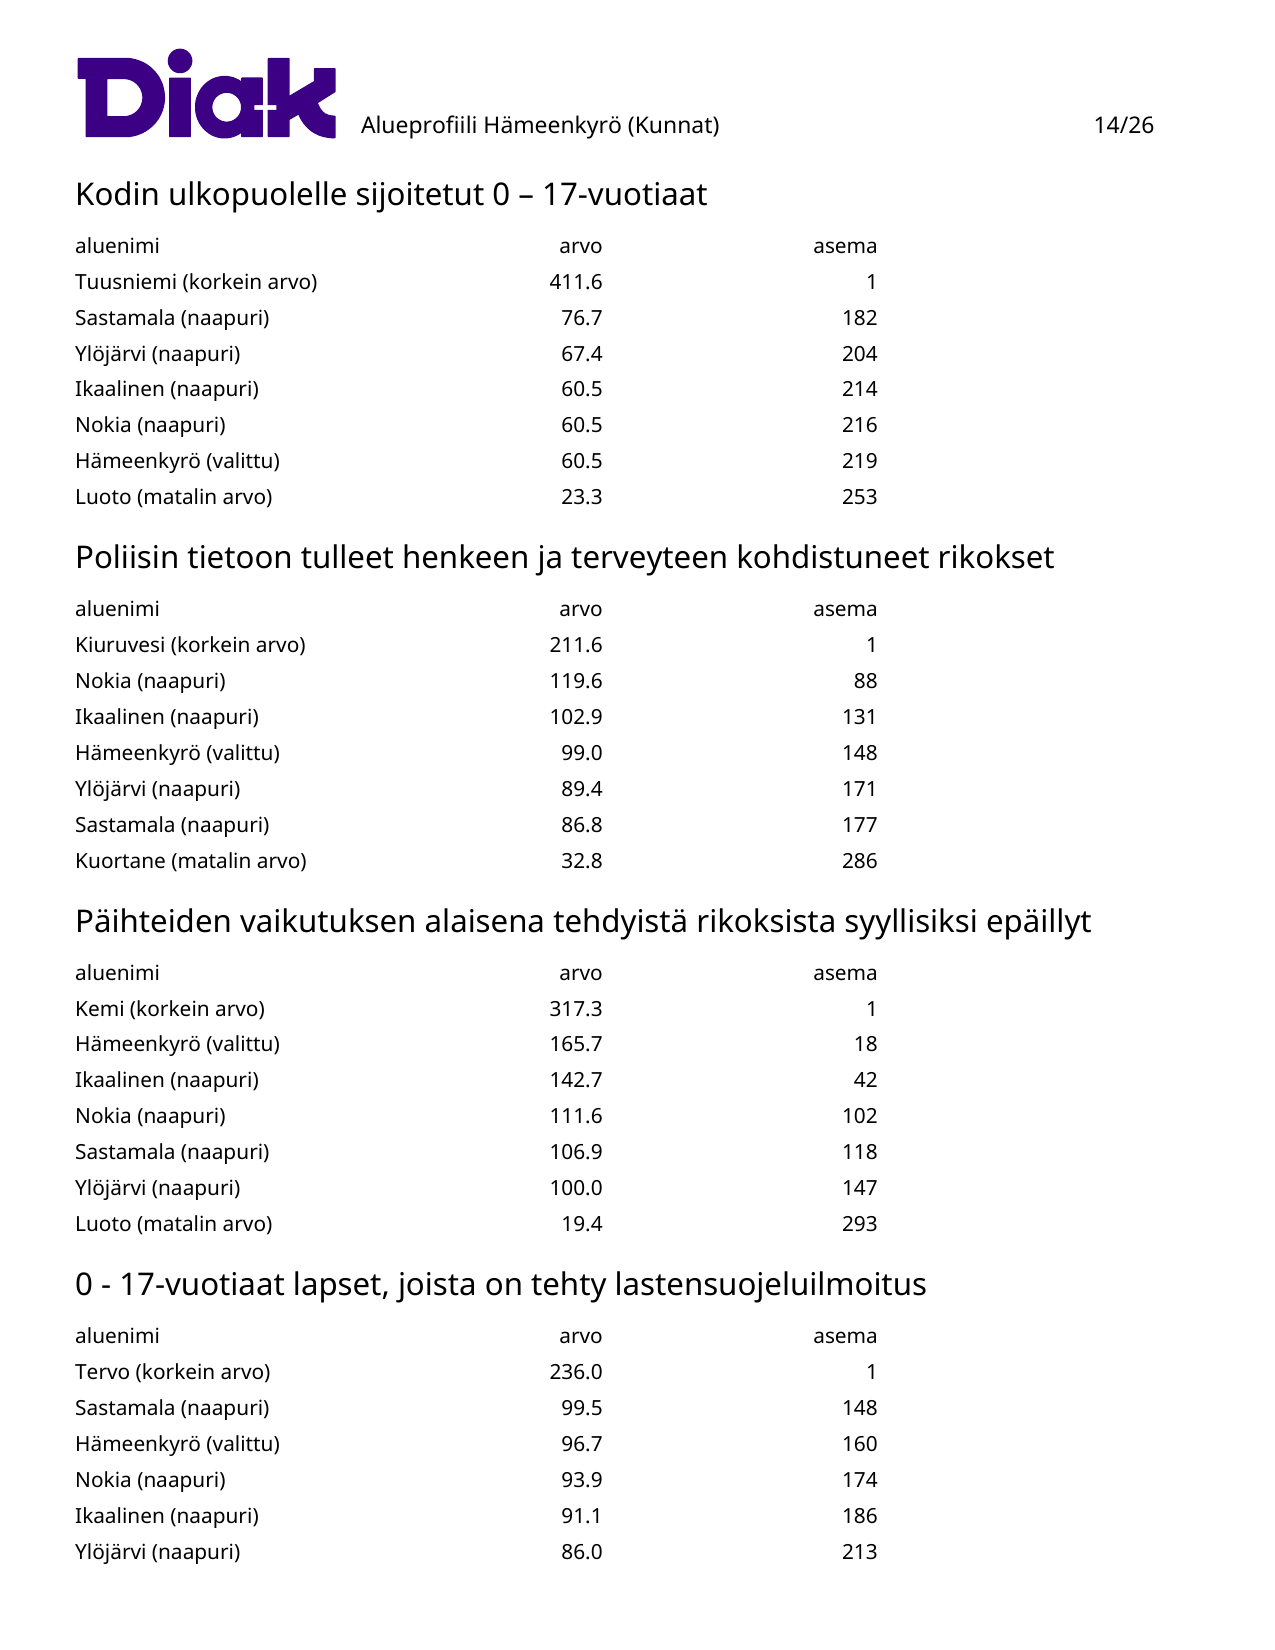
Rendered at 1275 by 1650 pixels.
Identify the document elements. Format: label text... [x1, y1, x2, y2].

table_cell 32.8 [339, 842, 614, 878]
table_cell 1 [614, 263, 889, 299]
table_cell Ylöjärvi (naapuri) [64, 1533, 339, 1569]
table_cell Kemi (korkein arvo) [64, 990, 339, 1026]
table_cell Kiuruvesi (korkein arvo) [64, 626, 339, 662]
table_cell 171 [614, 770, 889, 806]
table_cell 213 [614, 1533, 889, 1569]
table_header asema [614, 954, 889, 990]
table_cell 111.6 [339, 1098, 614, 1134]
table_cell 1 [614, 626, 889, 662]
table_header aluenimi [64, 227, 339, 263]
table_cell 293 [614, 1206, 889, 1241]
table_cell 253 [614, 479, 889, 514]
table_cell 67.4 [339, 335, 614, 371]
table_header aluenimi [64, 954, 339, 990]
table_cell 118 [614, 1134, 889, 1169]
table_cell 214 [614, 371, 889, 407]
table_cell Hämeenkyrö (valittu) [64, 443, 339, 479]
table_cell Luoto (matalin arvo) [64, 479, 339, 514]
table_cell 216 [614, 407, 889, 443]
table_header aluenimi [64, 591, 339, 626]
table_cell Nokia (naapuri) [64, 1461, 339, 1497]
table_cell 89.4 [339, 770, 614, 806]
table_cell 93.9 [339, 1461, 614, 1497]
table_cell Tervo (korkein arvo) [64, 1353, 339, 1389]
table_cell 1 [614, 990, 889, 1026]
table_header arvo [339, 954, 614, 990]
table_cell 102 [614, 1098, 889, 1134]
table_cell 411.6 [339, 263, 614, 299]
table_cell Sastamala (naapuri) [64, 806, 339, 842]
table_cell Sastamala (naapuri) [64, 1134, 339, 1169]
table_cell 148 [614, 1389, 889, 1425]
table_cell 60.5 [339, 407, 614, 443]
table_cell 100.0 [339, 1170, 614, 1206]
table_cell Tuusniemi (korkein arvo) [64, 263, 339, 299]
table_cell Hämeenkyrö (valittu) [64, 734, 339, 770]
table_cell 19.4 [339, 1206, 614, 1241]
table_cell Kuortane (matalin arvo) [64, 842, 339, 878]
table_cell 286 [614, 842, 889, 878]
table_cell 211.6 [339, 626, 614, 662]
table_cell Luoto (matalin arvo) [64, 1206, 339, 1241]
table_cell Sastamala (naapuri) [64, 1389, 339, 1425]
table_cell 99.0 [339, 734, 614, 770]
table_cell Ikaalinen (naapuri) [64, 1497, 339, 1533]
table_header arvo [339, 591, 614, 626]
table_header asema [614, 1318, 889, 1353]
table_header asema [614, 591, 889, 626]
table_cell 219 [614, 443, 889, 479]
table_cell Nokia (naapuri) [64, 663, 339, 698]
table_cell 160 [614, 1425, 889, 1461]
table_header arvo [339, 227, 614, 263]
subtitle Kodin ulkopuolelle sijoitetut 0 – 17-vuotiaat [75, 172, 1200, 214]
table_cell 204 [614, 335, 889, 371]
subtitle Päihteiden vaikutuksen alaisena tehdyistä rikoksista syyllisiksi epäillyt [75, 899, 1200, 941]
table_header aluenimi [64, 1318, 339, 1353]
table_cell 236.0 [339, 1353, 614, 1389]
table_cell 106.9 [339, 1134, 614, 1169]
table_cell 99.5 [339, 1389, 614, 1425]
table_cell 60.5 [339, 443, 614, 479]
table_cell 23.3 [339, 479, 614, 514]
table_cell Ylöjärvi (naapuri) [64, 335, 339, 371]
table_cell 86.8 [339, 806, 614, 842]
table_cell Nokia (naapuri) [64, 407, 339, 443]
table_cell 142.7 [339, 1062, 614, 1098]
table_cell Ylöjärvi (naapuri) [64, 770, 339, 806]
table_cell 102.9 [339, 698, 614, 734]
table_cell 165.7 [339, 1026, 614, 1062]
table_cell 1 [614, 1353, 889, 1389]
table_cell Hämeenkyrö (valittu) [64, 1026, 339, 1062]
table_cell 131 [614, 698, 889, 734]
subtitle Poliisin tietoon tulleet henkeen ja terveyteen kohdistuneet rikokset [75, 535, 1200, 578]
table_cell 96.7 [339, 1425, 614, 1461]
table_cell Nokia (naapuri) [64, 1098, 339, 1134]
table_cell 182 [614, 299, 889, 335]
table_header arvo [339, 1318, 614, 1353]
subtitle 0 - 17-vuotiaat lapset, joista on tehty lastensuojeluilmoitus [75, 1262, 1200, 1305]
table_cell Ikaalinen (naapuri) [64, 371, 339, 407]
table_cell 76.7 [339, 299, 614, 335]
table_cell 177 [614, 806, 889, 842]
table_cell 174 [614, 1461, 889, 1497]
table_cell 86.0 [339, 1533, 614, 1569]
table_cell Ylöjärvi (naapuri) [64, 1170, 339, 1206]
table_cell 317.3 [339, 990, 614, 1026]
table_cell Sastamala (naapuri) [64, 299, 339, 335]
table_cell 147 [614, 1170, 889, 1206]
table_header asema [614, 227, 889, 263]
table_cell 88 [614, 663, 889, 698]
table_cell Ikaalinen (naapuri) [64, 698, 339, 734]
table_cell 18 [614, 1026, 889, 1062]
table_cell 42 [614, 1062, 889, 1098]
table_cell 186 [614, 1497, 889, 1533]
table_cell 91.1 [339, 1497, 614, 1533]
table_cell 60.5 [339, 371, 614, 407]
table_cell 119.6 [339, 663, 614, 698]
table_cell 148 [614, 734, 889, 770]
table_cell Hämeenkyrö (valittu) [64, 1425, 339, 1461]
table_cell Ikaalinen (naapuri) [64, 1062, 339, 1098]
